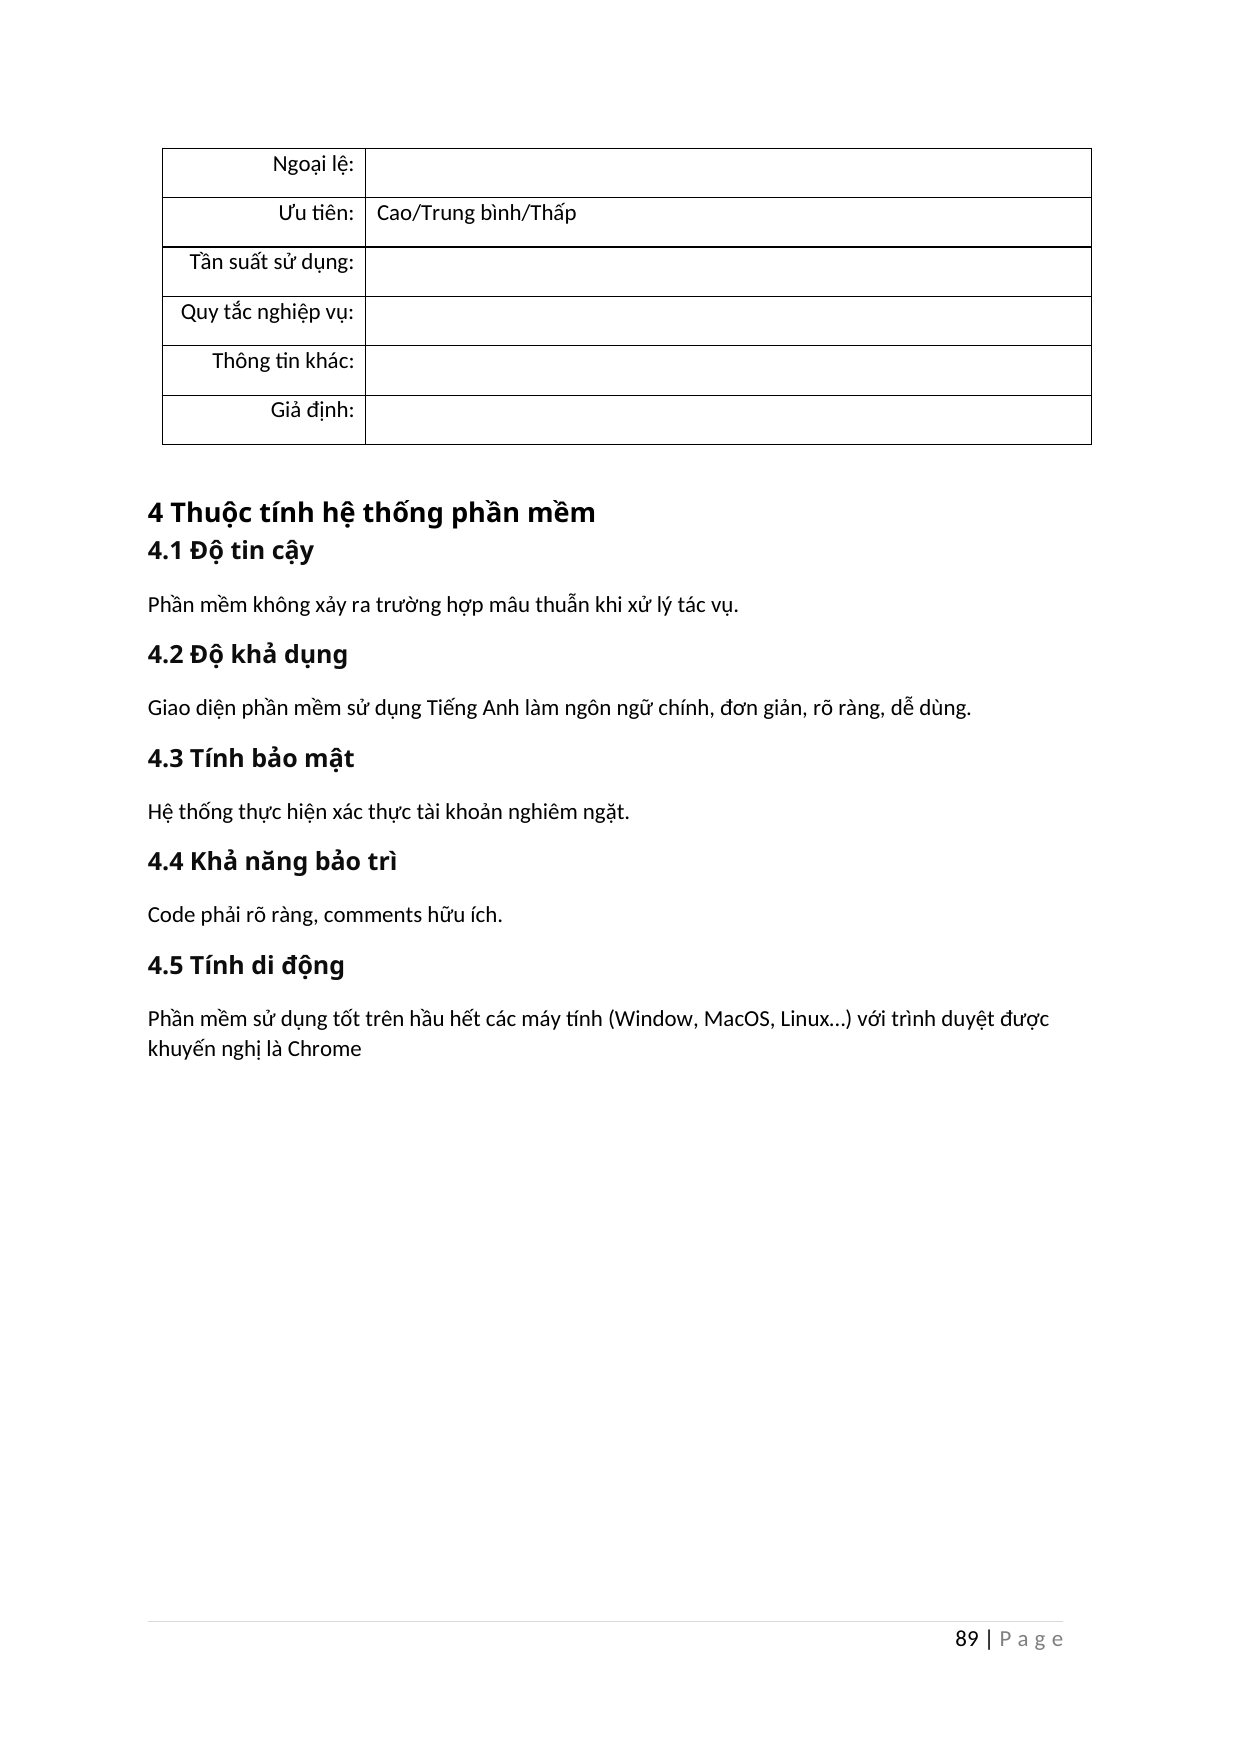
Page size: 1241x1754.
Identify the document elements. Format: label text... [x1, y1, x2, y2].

table_cell [366, 346, 1091, 394]
subtitle 4.5 Tính di động [148, 947, 1063, 982]
table_cell Cao/Trung bình/Thấp [366, 198, 1091, 246]
table_cell Ưu tiên: [163, 198, 365, 246]
table_cell [366, 248, 1091, 296]
text Code phải rõ ràng, comments hữu ích. [148, 901, 1063, 929]
text Phần mềm không xảy ra trường hợp mâu thuẫn khi xử lý tác vụ. [148, 590, 1063, 618]
subtitle 4 Thuộc tính hệ thống phần mềm [148, 493, 1063, 530]
table_cell [366, 297, 1091, 345]
subtitle 4.4 Khả năng bảo trì [148, 844, 1063, 878]
text Giao diện phần mềm sử dụng Tiếng Anh làm ngôn ngữ chính, đơn giản, rõ ràng, dễ dùng. [148, 693, 1063, 721]
table_cell Ngoại lệ: [163, 149, 365, 197]
table_cell Quy tắc nghiệp vụ: [163, 297, 365, 345]
subtitle 4.1 Độ tin cậy [148, 533, 1063, 567]
table_cell Tần suất sử dụng: [163, 248, 365, 296]
subtitle 4.3 Tính bảo mật [148, 740, 1063, 774]
table_cell Thông tin khác: [163, 346, 365, 394]
table_cell [366, 396, 1091, 444]
text Hệ thống thực hiện xác thực tài khoản nghiêm ngặt. [148, 797, 1063, 825]
table_cell Giả định: [163, 396, 365, 444]
subtitle 4.2 Độ khả dụng [148, 637, 1063, 671]
table_cell [366, 149, 1091, 197]
text Phần mềm sử dụng tốt trên hầu hết các máy tính (Window, MacOS, Linux…) với trình duyệt được khuyến nghị là Chrome [148, 1004, 1063, 1062]
